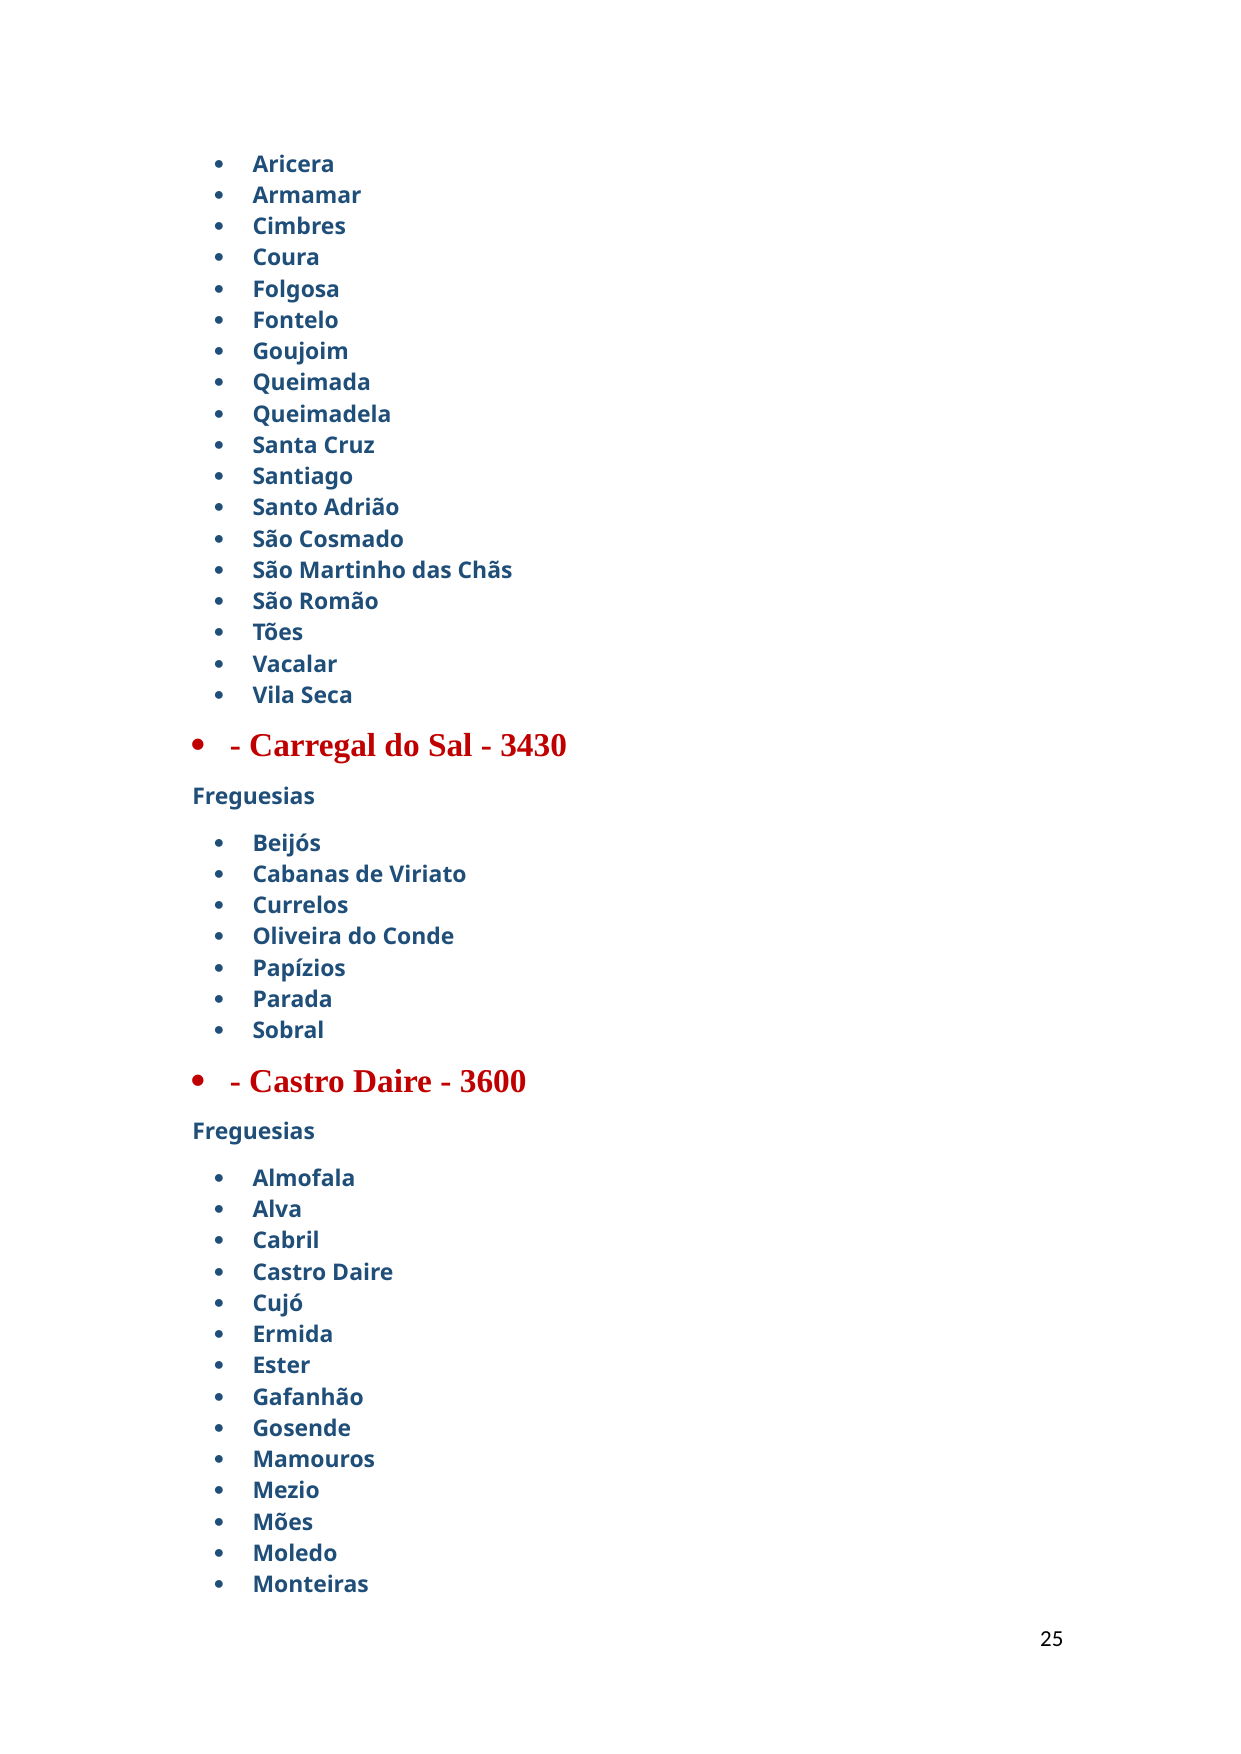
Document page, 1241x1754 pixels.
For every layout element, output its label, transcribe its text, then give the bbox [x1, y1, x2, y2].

subtitle Armamar [215, 179, 1047, 210]
subtitle Alva [215, 1193, 1047, 1224]
subtitle Vila Seca [215, 679, 1047, 710]
subtitle Fontelo [215, 304, 1047, 335]
subtitle Papízios [215, 952, 1047, 983]
subtitle Queimada [215, 366, 1047, 398]
subtitle Almofala [215, 1162, 1047, 1193]
subtitle Beijós [215, 827, 1047, 858]
subtitle Parada [215, 983, 1047, 1014]
subtitle Goujoim [215, 335, 1047, 366]
subtitle Gafanhão [215, 1381, 1047, 1412]
subtitle Gosende [215, 1412, 1047, 1443]
subtitle Castro Daire [215, 1256, 1047, 1287]
subtitle Folgosa [215, 273, 1047, 304]
subtitle Queimadela [215, 398, 1047, 429]
subtitle Oliveira do Conde [215, 920, 1047, 952]
subtitle São Martinho das Chãs [215, 554, 1047, 585]
subtitle Mezio [215, 1474, 1047, 1506]
subtitle Cimbres [215, 210, 1047, 241]
subtitle Currelos [215, 889, 1047, 920]
subtitle Cujó [215, 1287, 1047, 1318]
subtitle - Castro Daire - 3600 [192, 1061, 1047, 1099]
subtitle Santa Cruz [215, 429, 1047, 460]
subtitle Mamouros [215, 1443, 1047, 1474]
subtitle Freguesias [192, 1115, 1047, 1146]
subtitle Santiago [215, 460, 1047, 491]
subtitle Freguesias [192, 780, 1047, 811]
subtitle São Cosmado [215, 523, 1047, 554]
subtitle Tões [215, 616, 1047, 648]
subtitle Cabanas de Viriato [215, 858, 1047, 889]
subtitle São Romão [215, 585, 1047, 616]
subtitle Coura [215, 241, 1047, 273]
subtitle Ermida [215, 1318, 1047, 1349]
subtitle Monteiras [215, 1568, 1047, 1599]
subtitle Vacalar [215, 648, 1047, 679]
subtitle - Carregal do Sal - 3430 [192, 726, 1047, 764]
subtitle Aricera [215, 148, 1047, 179]
subtitle Moledo [215, 1537, 1047, 1568]
subtitle Cabril [215, 1224, 1047, 1256]
subtitle Santo Adrião [215, 491, 1047, 523]
subtitle Ester [215, 1349, 1047, 1381]
subtitle Mões [215, 1506, 1047, 1537]
subtitle Sobral [215, 1014, 1047, 1045]
